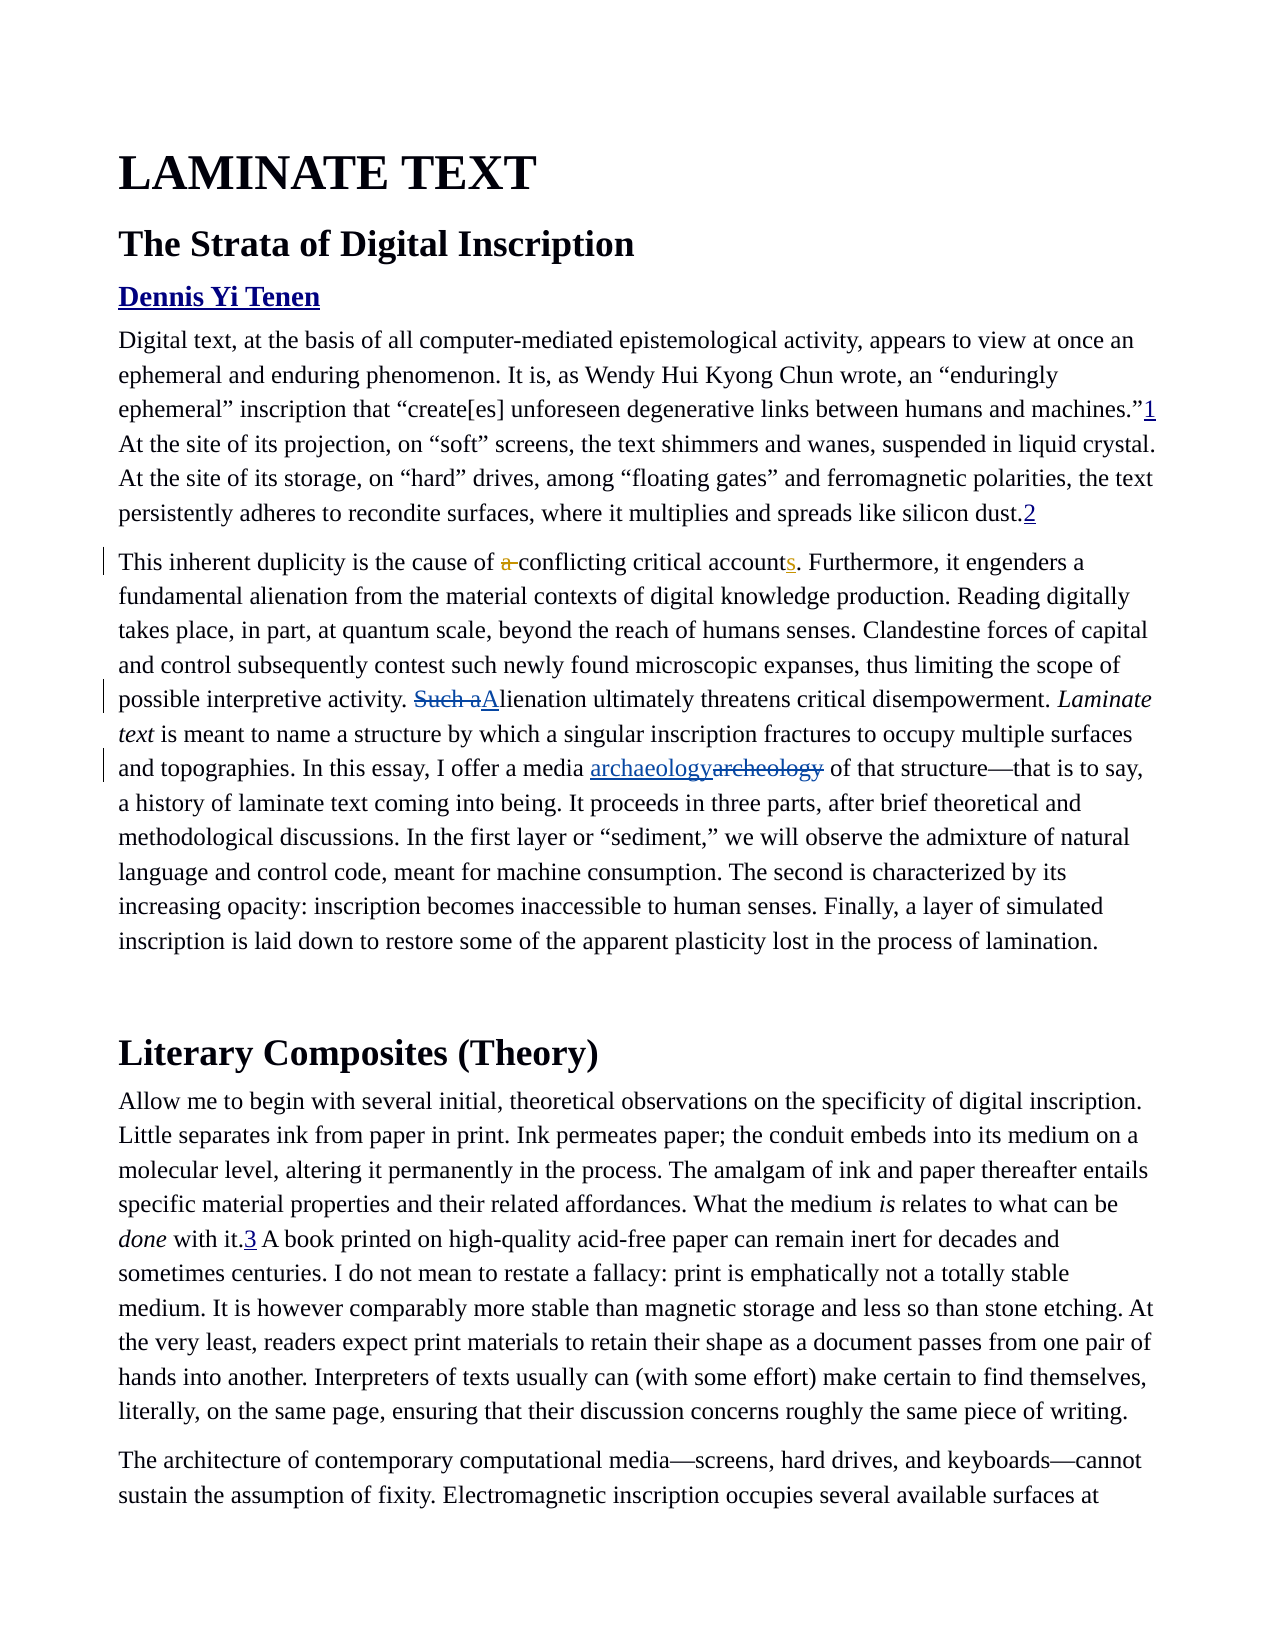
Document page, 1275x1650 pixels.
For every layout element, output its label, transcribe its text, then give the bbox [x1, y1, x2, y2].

subtitle Literary Composites (Theory) [118, 1030, 1157, 1073]
text This inherent duplicity is the cause of conflicting critical account. Furthermore, it engenders a fundamental alienation from the material contexts of digital knowledge production. Reading digitally takes place, in part, at quantum scale, beyond the reach of humans senses. Clandestine forces of capital and control subsequently contest such newly found microscopic expanses, thus limiting the scope of possible interpretive activity. lienation ultimately threatens critical disempowerment. Laminate text is meant to name a structure by which a singular inscription fractures to occupy multiple surfaces and topographies. In this essay, I offer a media of that structure—that is to say, a history of laminate text coming into being. It proceeds in three parts, after brief theoretical and methodological discussions. In the first layer or “sediment,” we will observe the admixture of natural language and control code, meant for machine consumption. The second is characterized by its increasing opacity: inscription becomes inaccessible to human senses. Finally, a layer of simulated inscription is laid down to restore some of the apparent plasticity lost in the process of lamination. [118, 547, 1157, 955]
subtitle The Strata of Digital Inscription [118, 221, 1157, 264]
text Allow me to begin with several initial, theoretical observations on the specificity of digital inscription. Little separates ink from paper in print. Ink permeates paper; the conduit embeds into its medium on a molecular level, altering it permanently in the process. The amalgam of ink and paper thereafter entails specific material properties and their related affordances. What the medium is relates to what can be done with it.3 A book printed on high-quality acid-free paper can remain inert for decades and sometimes centuries. I do not mean to restate a fallacy: print is emphatically not a totally stable medium. It is however comparably more stable than magnetic storage and less so than stone etching. At the very least, readers expect print materials to retain their shape as a document passes from one pair of hands into another. Interpreters of texts usually can (with some effort) make certain to find themselves, literally, on the same page, ensuring that their discussion concerns roughly the same piece of writing. [118, 1086, 1157, 1425]
text Digital text, at the basis of all computer-mediated epistemological activity, appears to view at once an ephemeral and enduring phenomenon. It is, as Wendy Hui Kyong Chun wrote, an “enduringly ephemeral” inscription that “create[es] unforeseen degenerative links between humans and machines.”1 At the site of its projection, on “soft” screens, the text shimmers and wanes, suspended in liquid crystal. At the site of its storage, on “hard” drives, among “floating gates” and ferromagnetic polarities, the text persistently adheres to recondite surfaces, where it multiplies and spreads like silicon dust.2 [118, 325, 1157, 526]
subtitle LAMINATE TEXT [118, 143, 1157, 201]
subtitle Dennis Yi Tenen [118, 279, 1157, 313]
